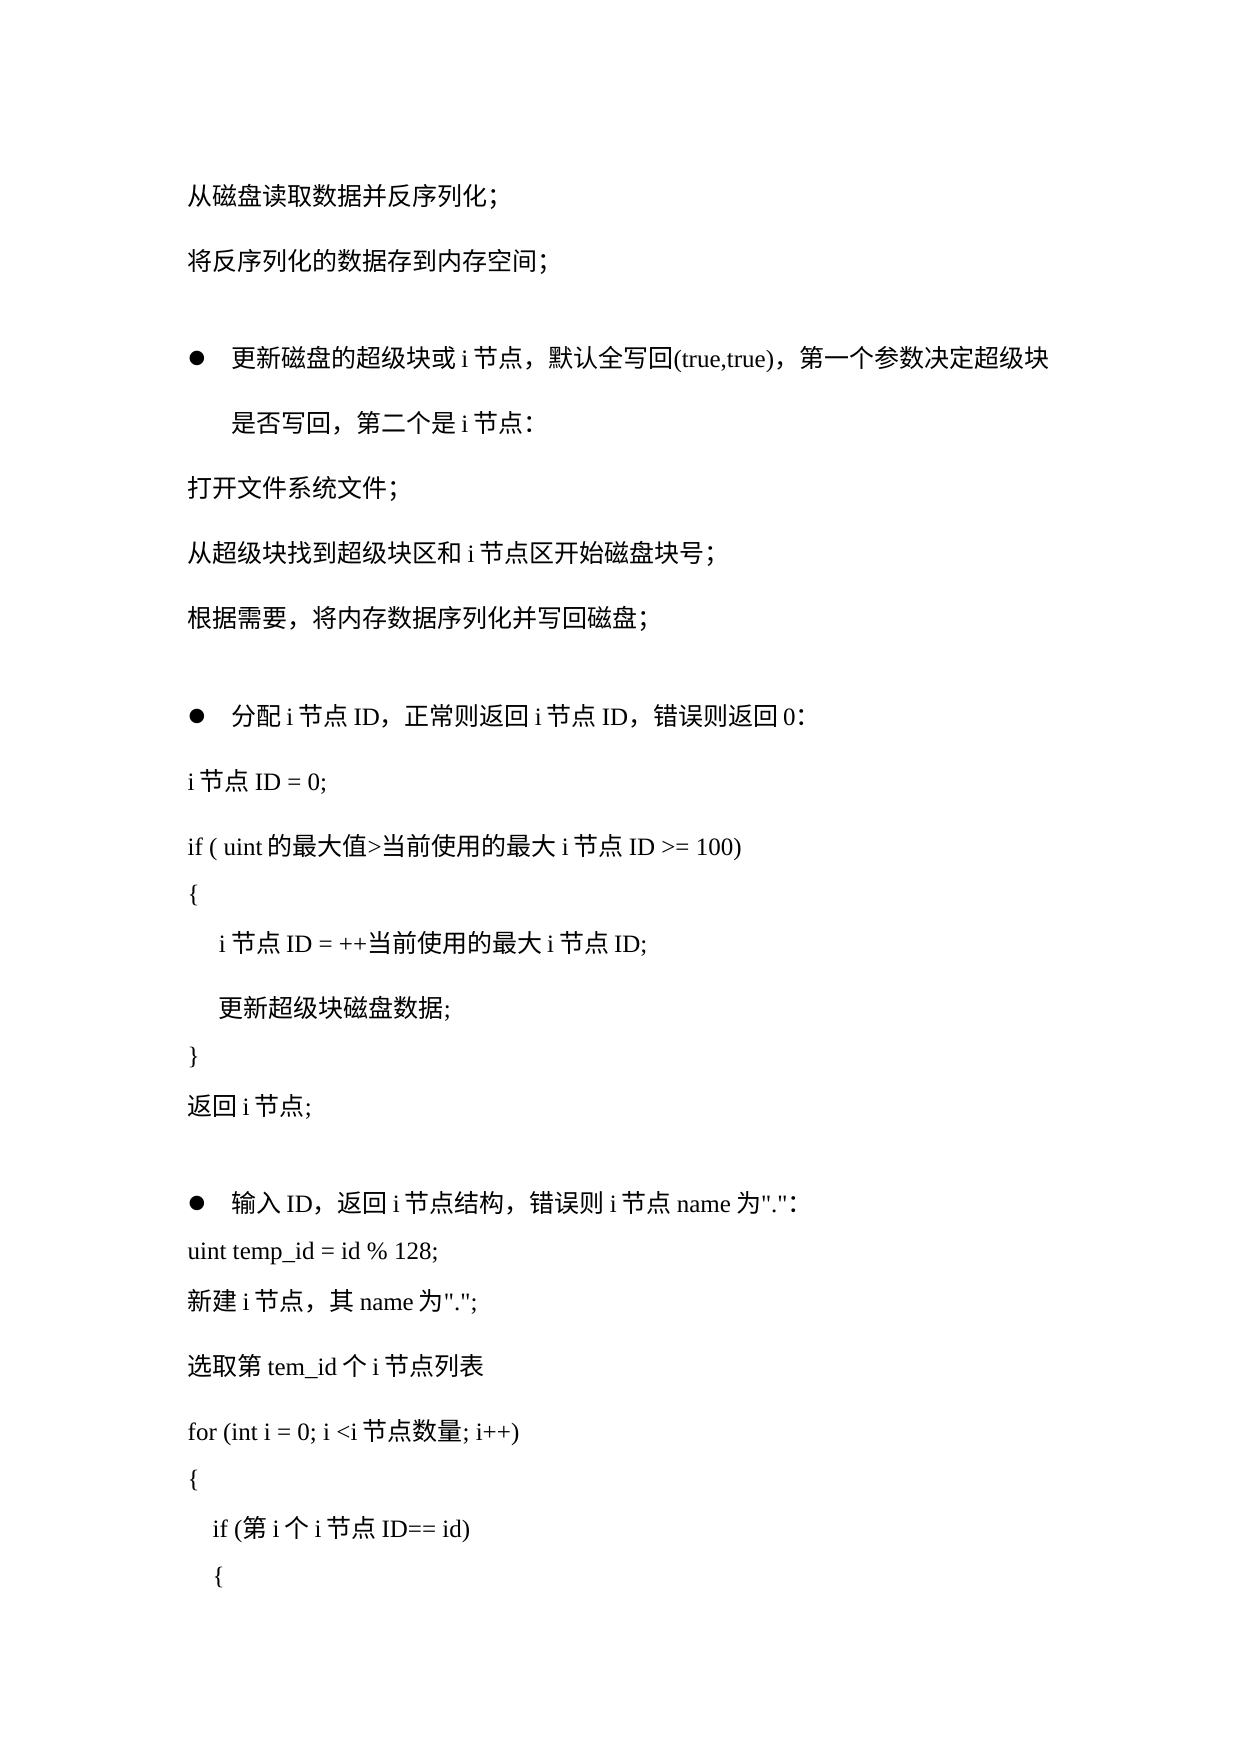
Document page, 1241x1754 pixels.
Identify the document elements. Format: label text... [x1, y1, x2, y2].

list 更新磁盘的超级块或i节点，默认全写回(true,true)，第一个参数决定超级块是否写回，第二个是i节点： [187, 324, 1053, 454]
text if ( uint的最大值>当前使用的最大i节点ID >= 100) [187, 812, 1053, 877]
text 根据需要，将内存数据序列化并写回磁盘； [187, 584, 1053, 649]
text 从超级块找到超级块区和i节点区开始磁盘块号； [187, 519, 1053, 584]
text { [187, 1559, 1053, 1592]
text } [187, 1039, 1053, 1072]
text 选取第tem_id个i节点列表 [187, 1332, 1053, 1397]
text uint temp_id = id % 128; [187, 1234, 1053, 1267]
text 打开文件系统文件； [187, 454, 1053, 519]
text if (第i个i节点ID== id) [187, 1494, 1053, 1559]
text { [187, 877, 1053, 909]
text 从磁盘读取数据并反序列化； [187, 162, 1053, 227]
text 更新超级块磁盘数据; [187, 974, 1053, 1039]
list 输入ID，返回i节点结构，错误则i节点name为"."： [187, 1169, 1053, 1234]
text { [187, 1462, 1053, 1494]
text 新建i节点，其name为"."; [187, 1267, 1053, 1332]
text 返回i节点; [187, 1072, 1053, 1137]
text 将反序列化的数据存到内存空间； [187, 227, 1053, 292]
list 分配i节点ID，正常则返回i节点ID，错误则返回0： [187, 682, 1053, 747]
text for (int i = 0; i <i节点数量; i++) [187, 1397, 1053, 1462]
text i节点ID = ++当前使用的最大i节点ID; [187, 909, 1053, 974]
text i节点ID = 0; [187, 747, 1053, 812]
